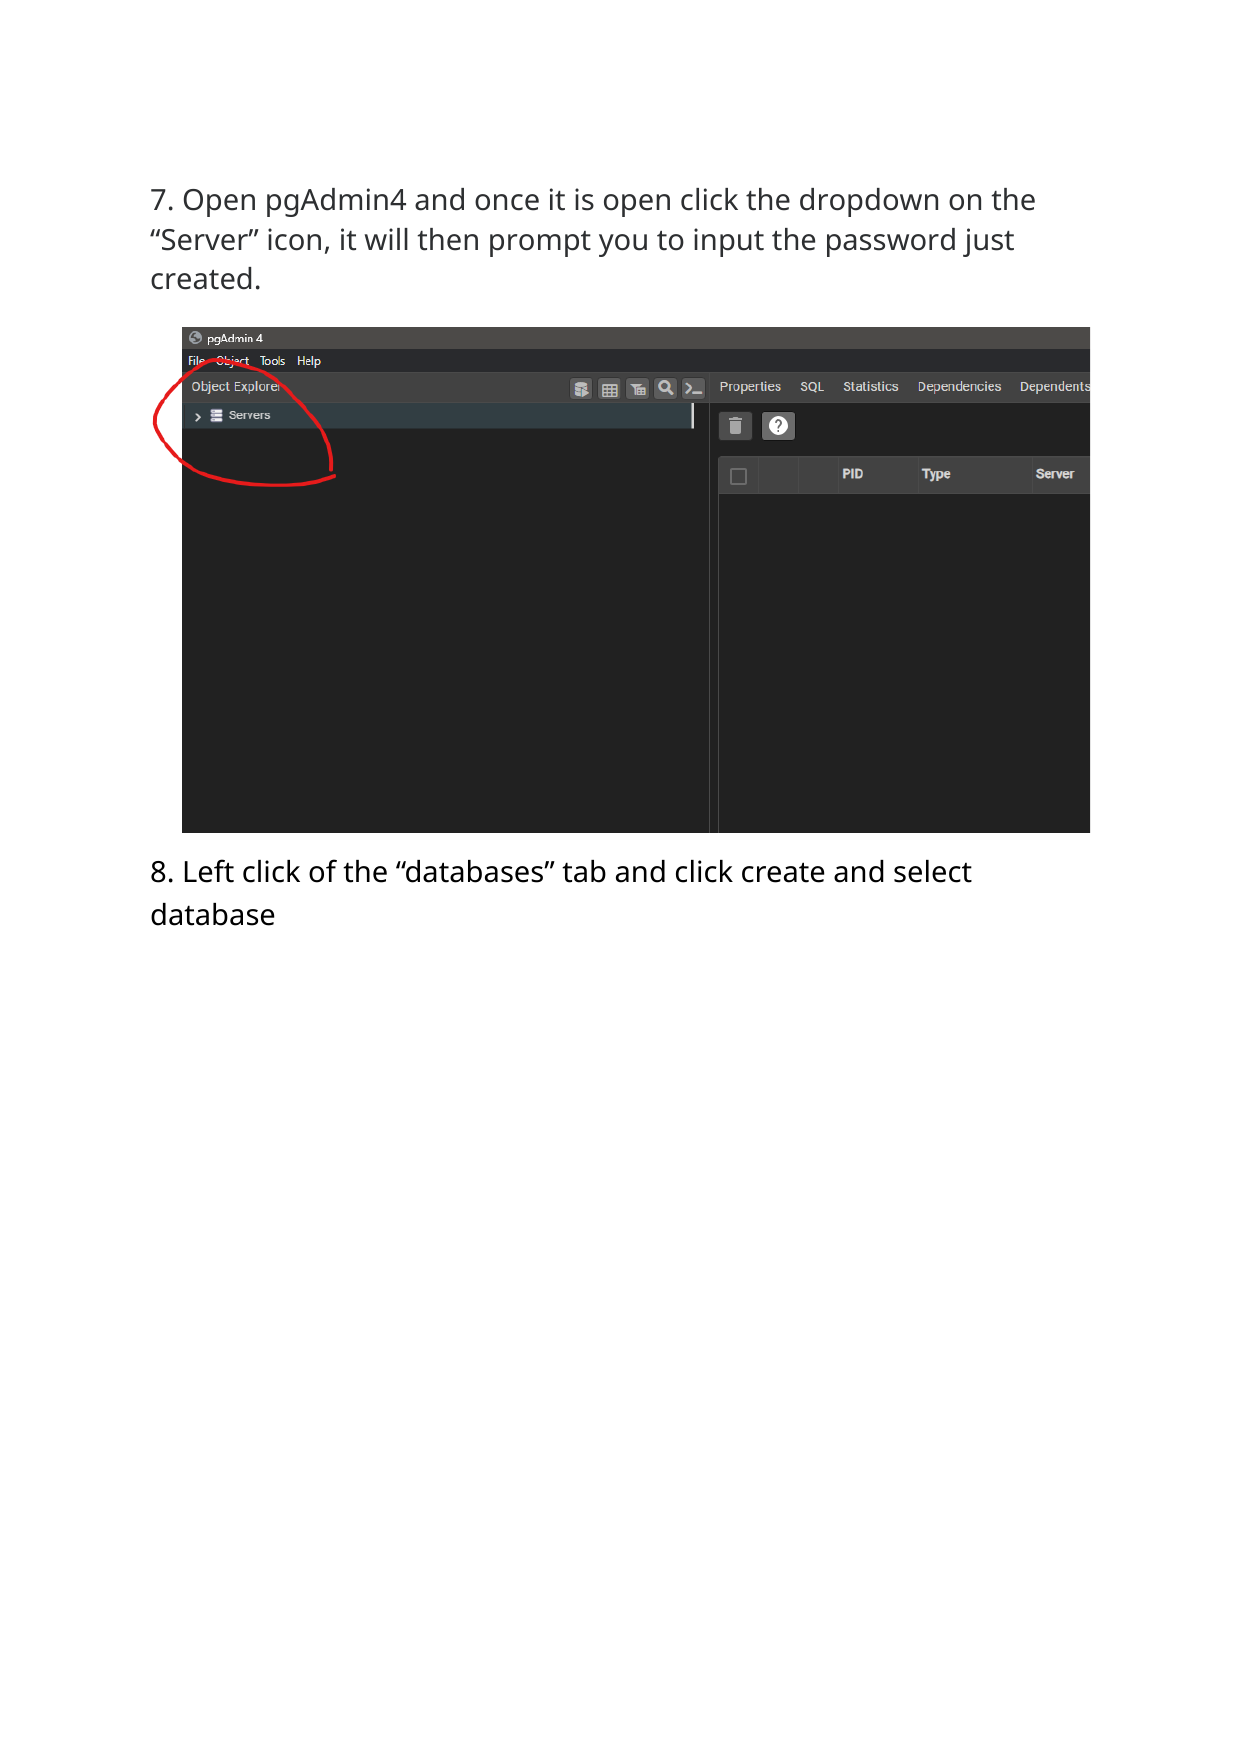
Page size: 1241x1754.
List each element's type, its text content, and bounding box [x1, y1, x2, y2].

text 7. Open pgAdmin4 and once it is open click the dropdown on the “Server” icon, it will then prompt you to input the password just created. [150, 179, 1090, 298]
text 8. Left click of the “databases” tab and click create and select database [150, 852, 1090, 934]
picture [150, 327, 1091, 833]
